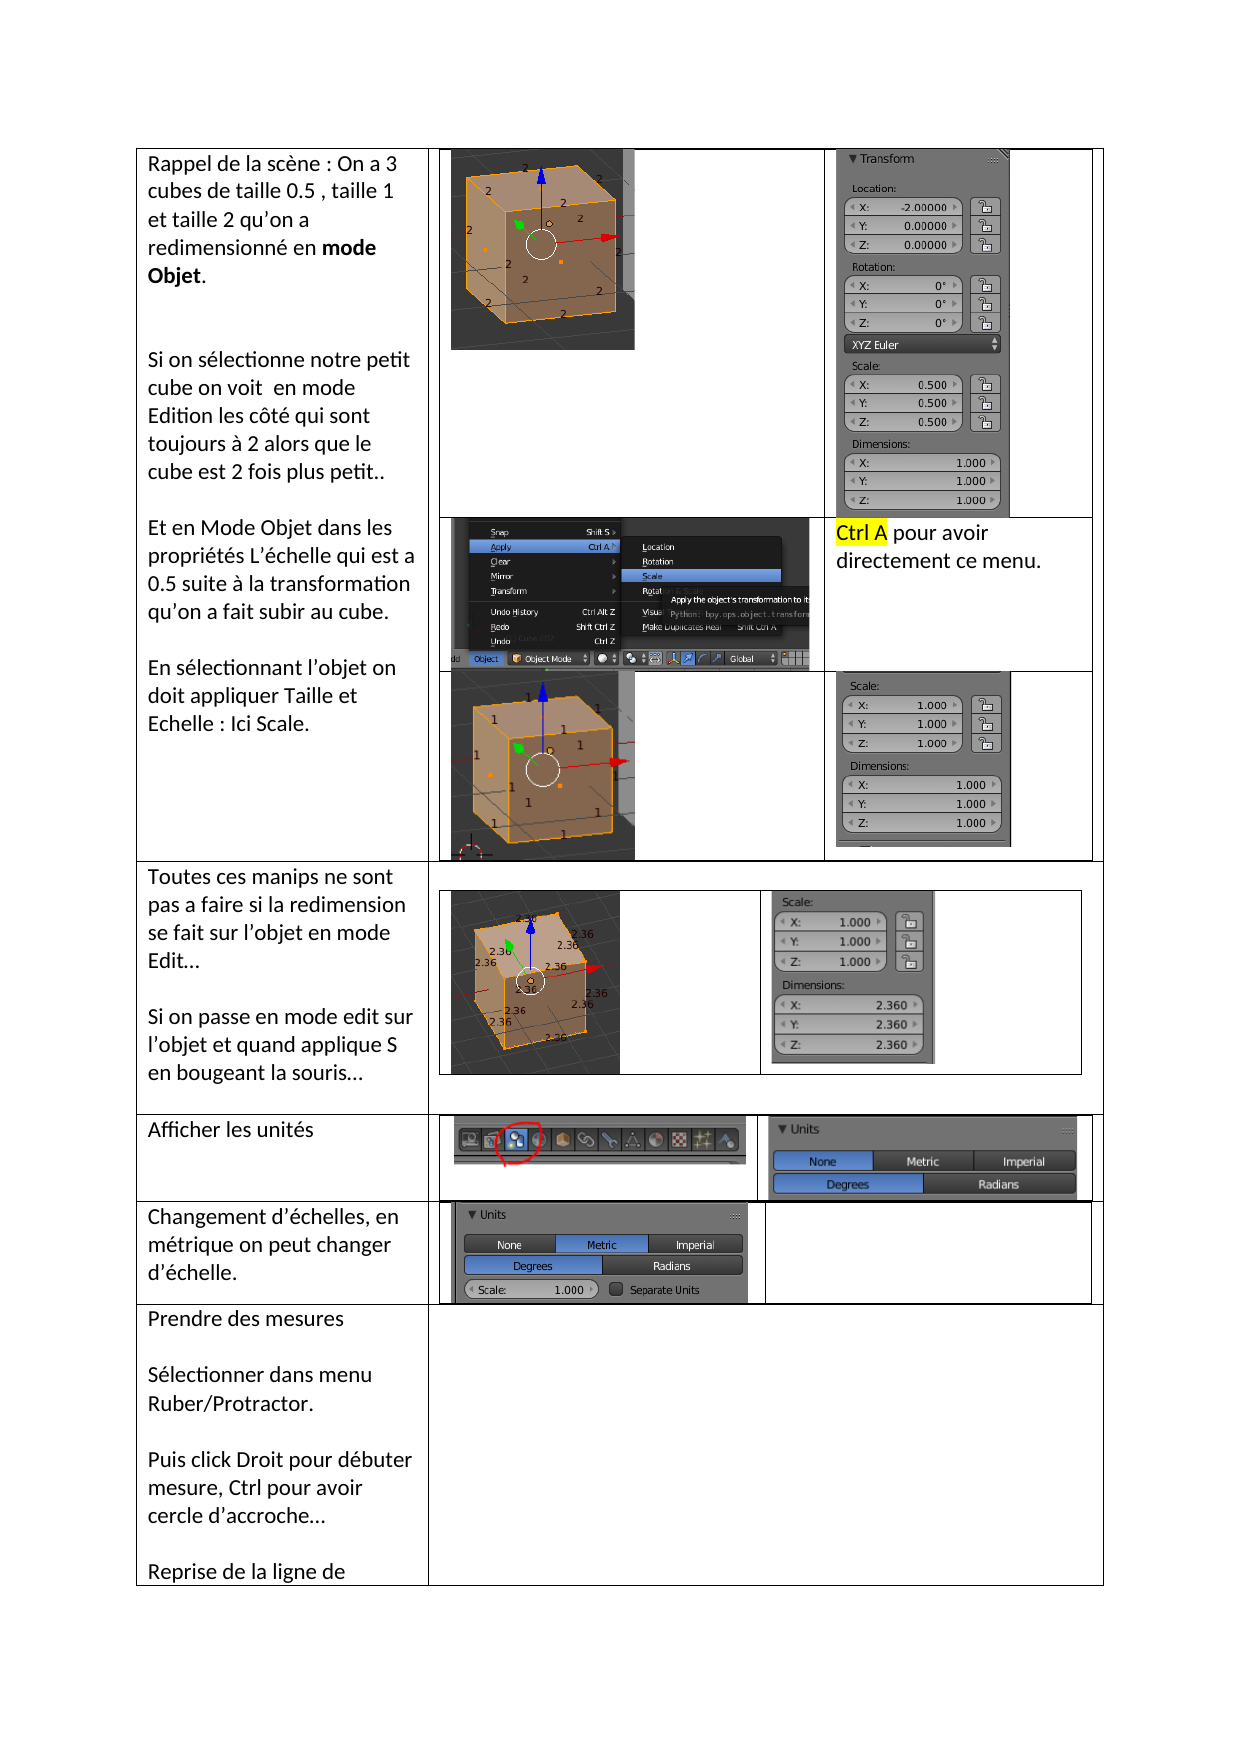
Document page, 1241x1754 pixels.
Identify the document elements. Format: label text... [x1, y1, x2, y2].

table_cell Rappel de la scène : On a 3 cubes de taille 0.5 , taille 1 et taille 2 qu’on a redimensionné en mode Objet. Si on sélectionne notre petit cube on voit en mode Edition les côté qui sont toujours à 2 alors que le cube est 2 fois plus petit.. Et en Mode Objet dans les propriétés L’échelle qui est a 0.5 suite à la transformation qu’on a fait subir au cube. En sélectionnant l’objet on doit appliquer Taille et Echelle : Ici Scale. [137, 149, 428, 861]
table_cell [440, 518, 451, 671]
table_cell Afficher les unités [137, 1115, 428, 1201]
table_cell [825, 518, 1092, 671]
table_cell [1093, 149, 1103, 861]
picture [768, 1116, 1078, 1200]
picture [454, 1116, 746, 1168]
picture [451, 1202, 748, 1303]
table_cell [137, 1305, 428, 1585]
table_cell [429, 862, 1103, 1114]
table_cell [758, 1116, 768, 1200]
table_cell [825, 150, 836, 517]
table_cell [748, 1203, 765, 1303]
picture [836, 671, 1012, 847]
table_cell [810, 518, 824, 671]
picture [451, 149, 635, 350]
table_cell [825, 672, 1092, 860]
table_cell [429, 1202, 439, 1303]
table_cell [440, 1116, 757, 1200]
table_cell [440, 672, 451, 860]
table_cell [1093, 1115, 1103, 1201]
table_cell Changement d’échelles, en métrique on peut changer d’échelle. [137, 1202, 428, 1303]
table_cell [766, 1203, 1091, 1303]
table_cell [440, 1203, 451, 1303]
table_cell [1010, 150, 1092, 517]
table_cell Toutes ces manips ne sont pas a faire si la redimension se fait sur l’objet en mode Edit… Si on passe en mode edit sur l’objet et quand applique S en bougeant la souris… [137, 862, 428, 1114]
picture [451, 891, 620, 1074]
table_cell [635, 672, 824, 860]
table_cell [429, 149, 439, 861]
table_cell [440, 150, 824, 517]
table_cell [429, 1115, 439, 1201]
table_cell [1078, 1116, 1092, 1200]
picture [836, 149, 1010, 518]
picture [451, 518, 810, 860]
table_cell [429, 1305, 1103, 1585]
picture [771, 891, 936, 1064]
table_cell [1092, 1202, 1103, 1303]
